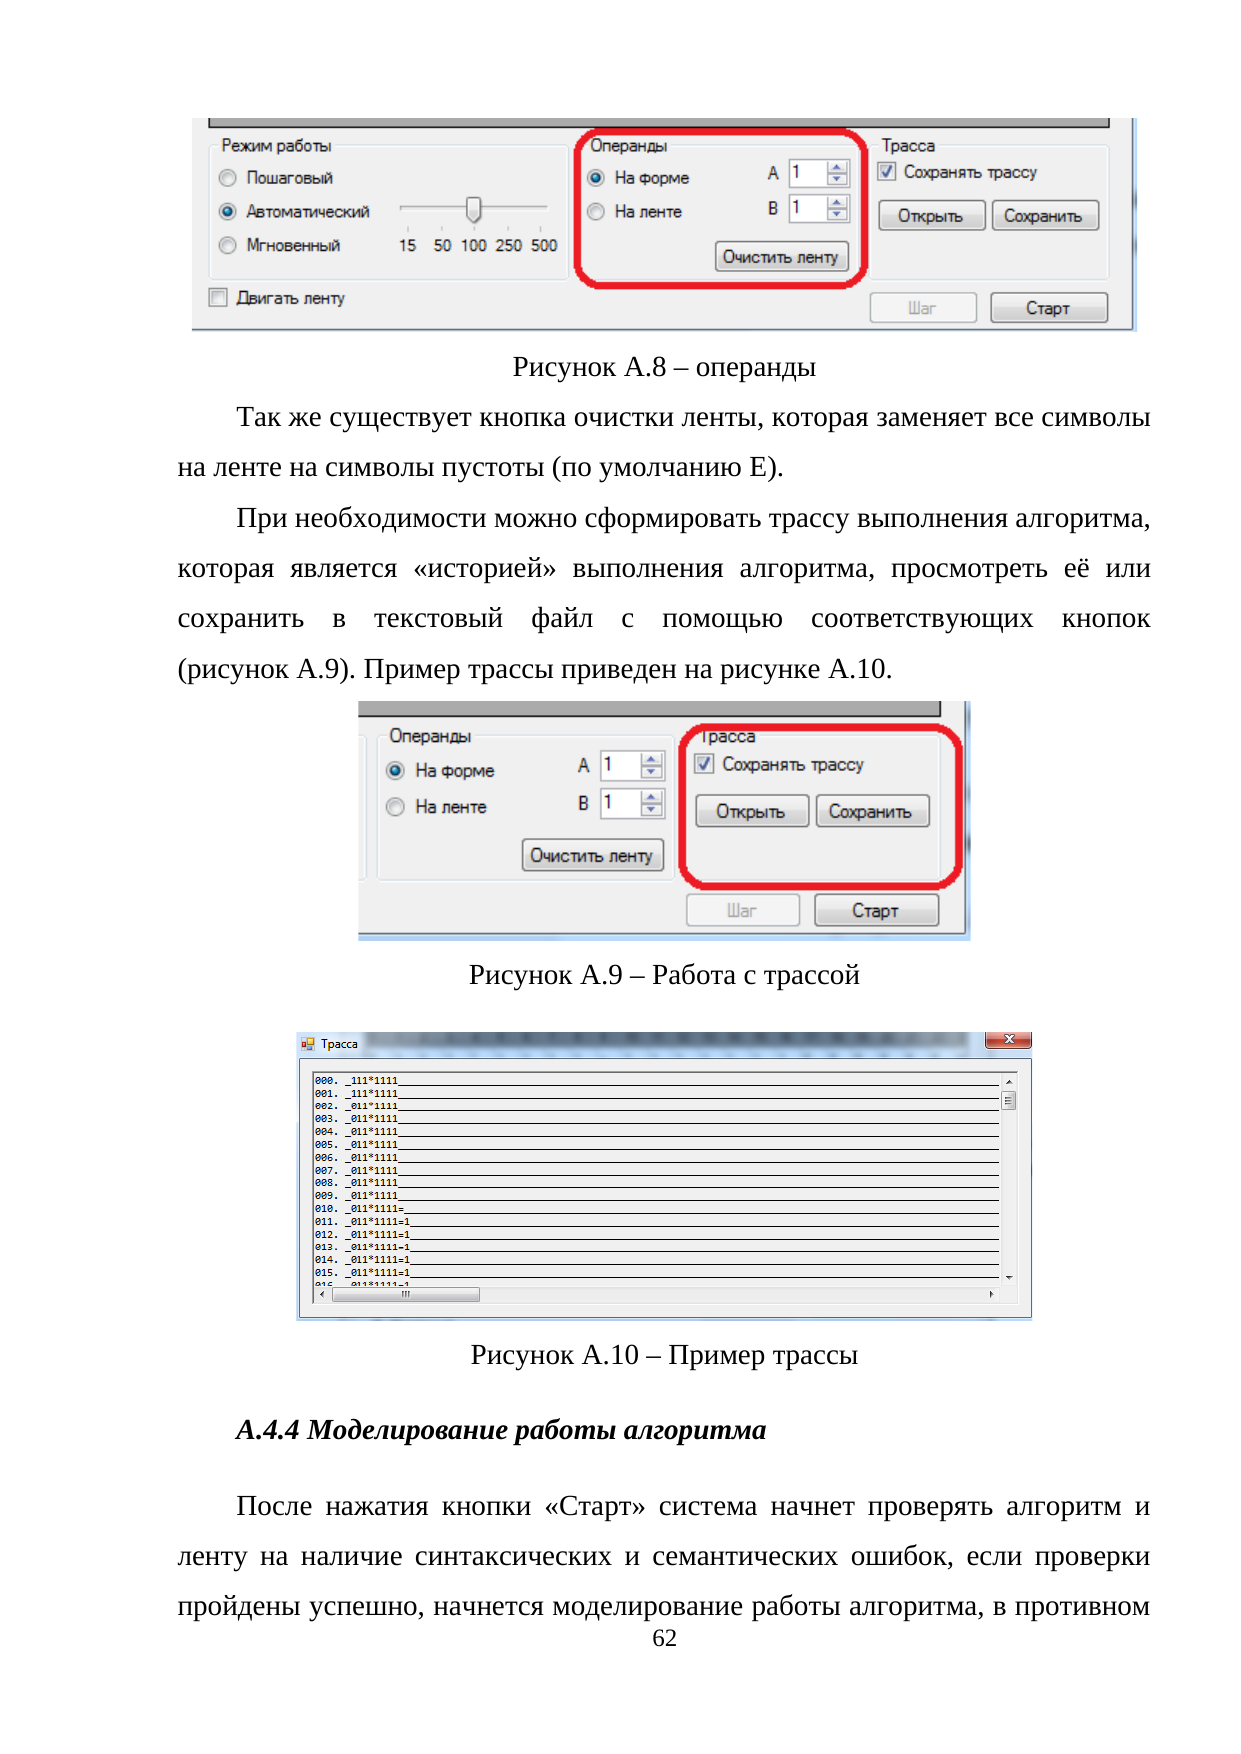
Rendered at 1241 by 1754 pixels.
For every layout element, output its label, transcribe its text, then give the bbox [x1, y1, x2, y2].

text A.4.4 Моделирование работы алгоритма [236, 1412, 1152, 1446]
picture [358, 701, 971, 941]
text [177, 1488, 1152, 1622]
picture [191, 118, 1138, 332]
text Так же существует кнопка очистки ленты, которая заменяет все символы на ленте на символы пустоты (по умолчанию E). [177, 399, 1152, 483]
picture [296, 1032, 1033, 1321]
text При необходимости можно сформировать трассу выполнения алгоритма, которая является «историей» выполнения алгоритма, просмотреть её или сохранить в текстовый файл с помощью соответствующих кнопок (рисунок А.9). Пример трассы приведен на рисунке А.10. [177, 500, 1152, 684]
